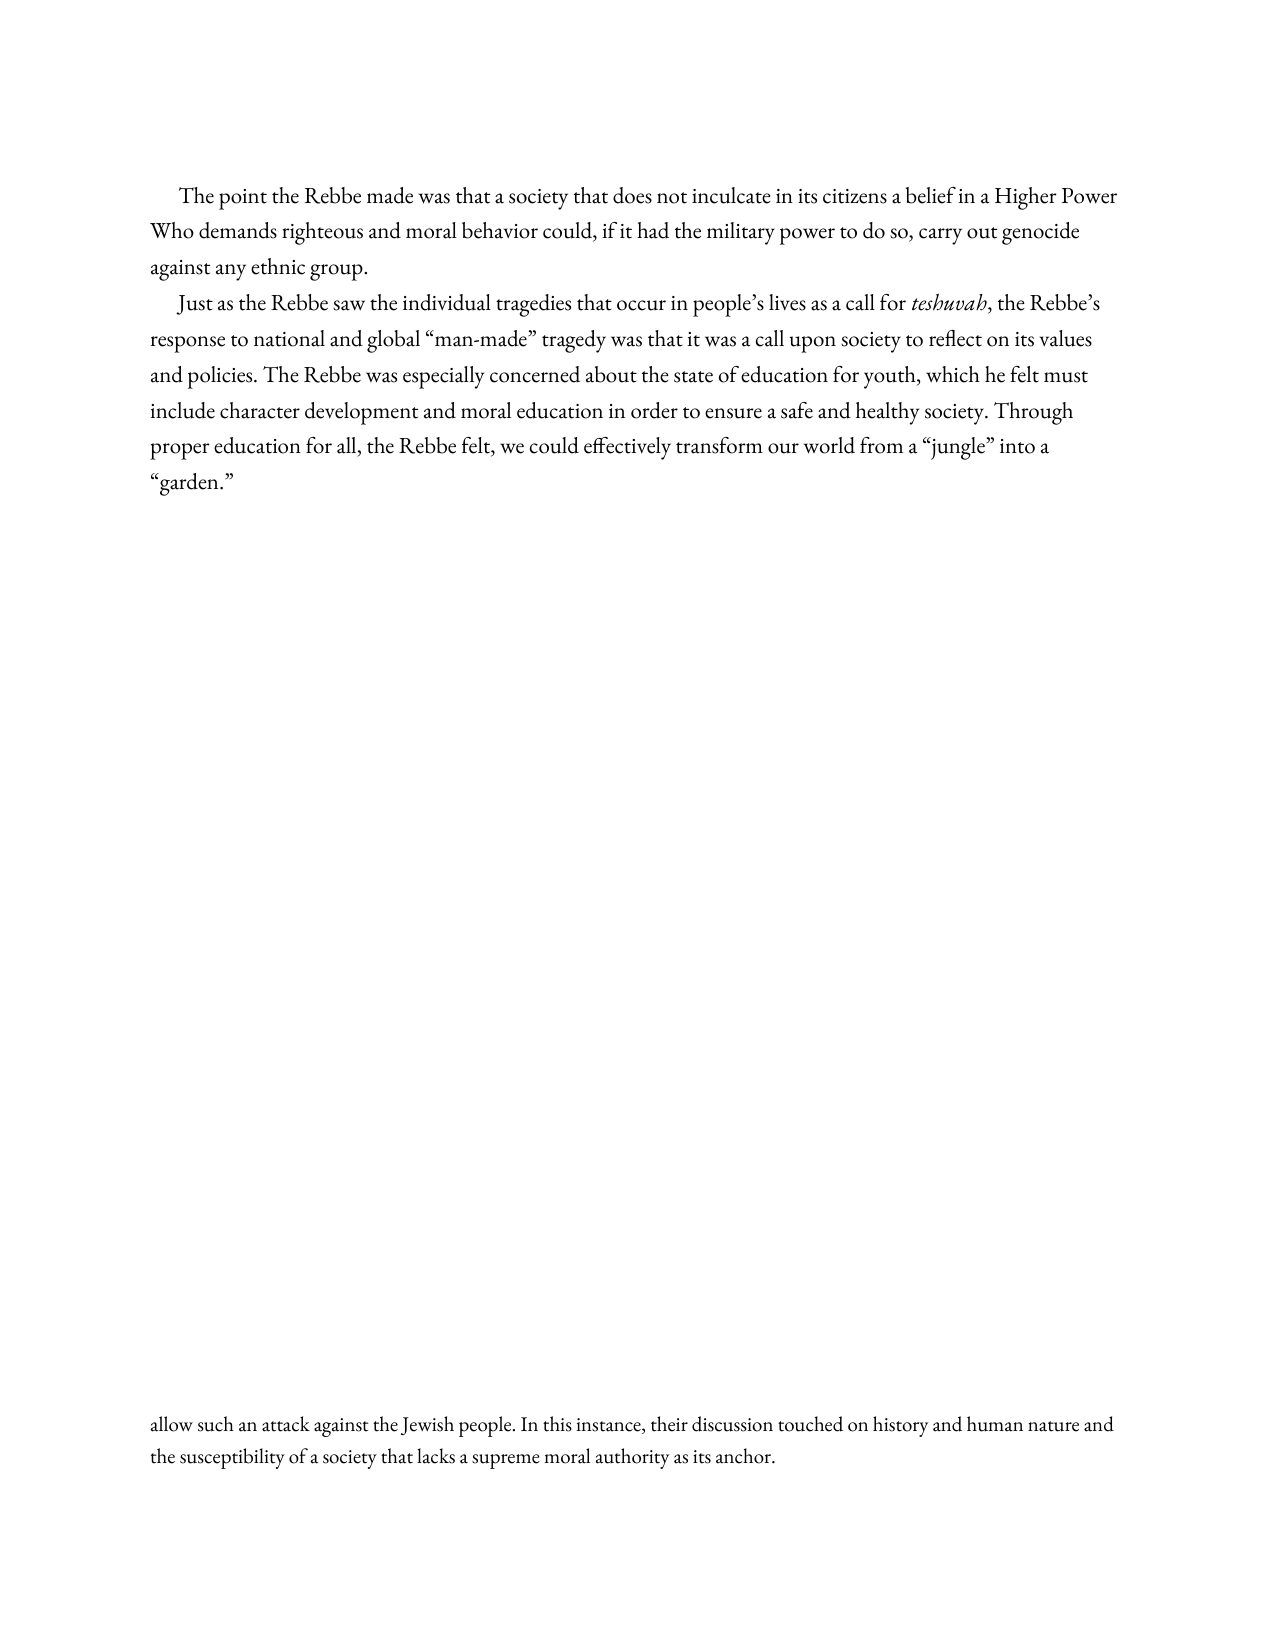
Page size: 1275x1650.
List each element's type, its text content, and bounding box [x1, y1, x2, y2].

text The point the Rebbe made was that a society that does not inculcate in its citizens a belief in a Higher Power Who demands righteous and moral behavior could, if it had the military power to do so, carry out genocide against any ethnic group. [150, 180, 1125, 282]
text Just as the Rebbe saw the individual tragedies that occur in people’s lives as a call for teshuvah, the Rebbe’s response to national and global “man-made” tragedy was that it was a call upon society to reflect on its values and policies. The Rebbe was especially concerned about the state of education for youth, which he felt must include character development and moral education in order to ensure a safe and healthy society. Through proper education for all, the Rebbe felt, we could effectively transform our world from a “jungle” into a “garden.” [150, 287, 1125, 497]
